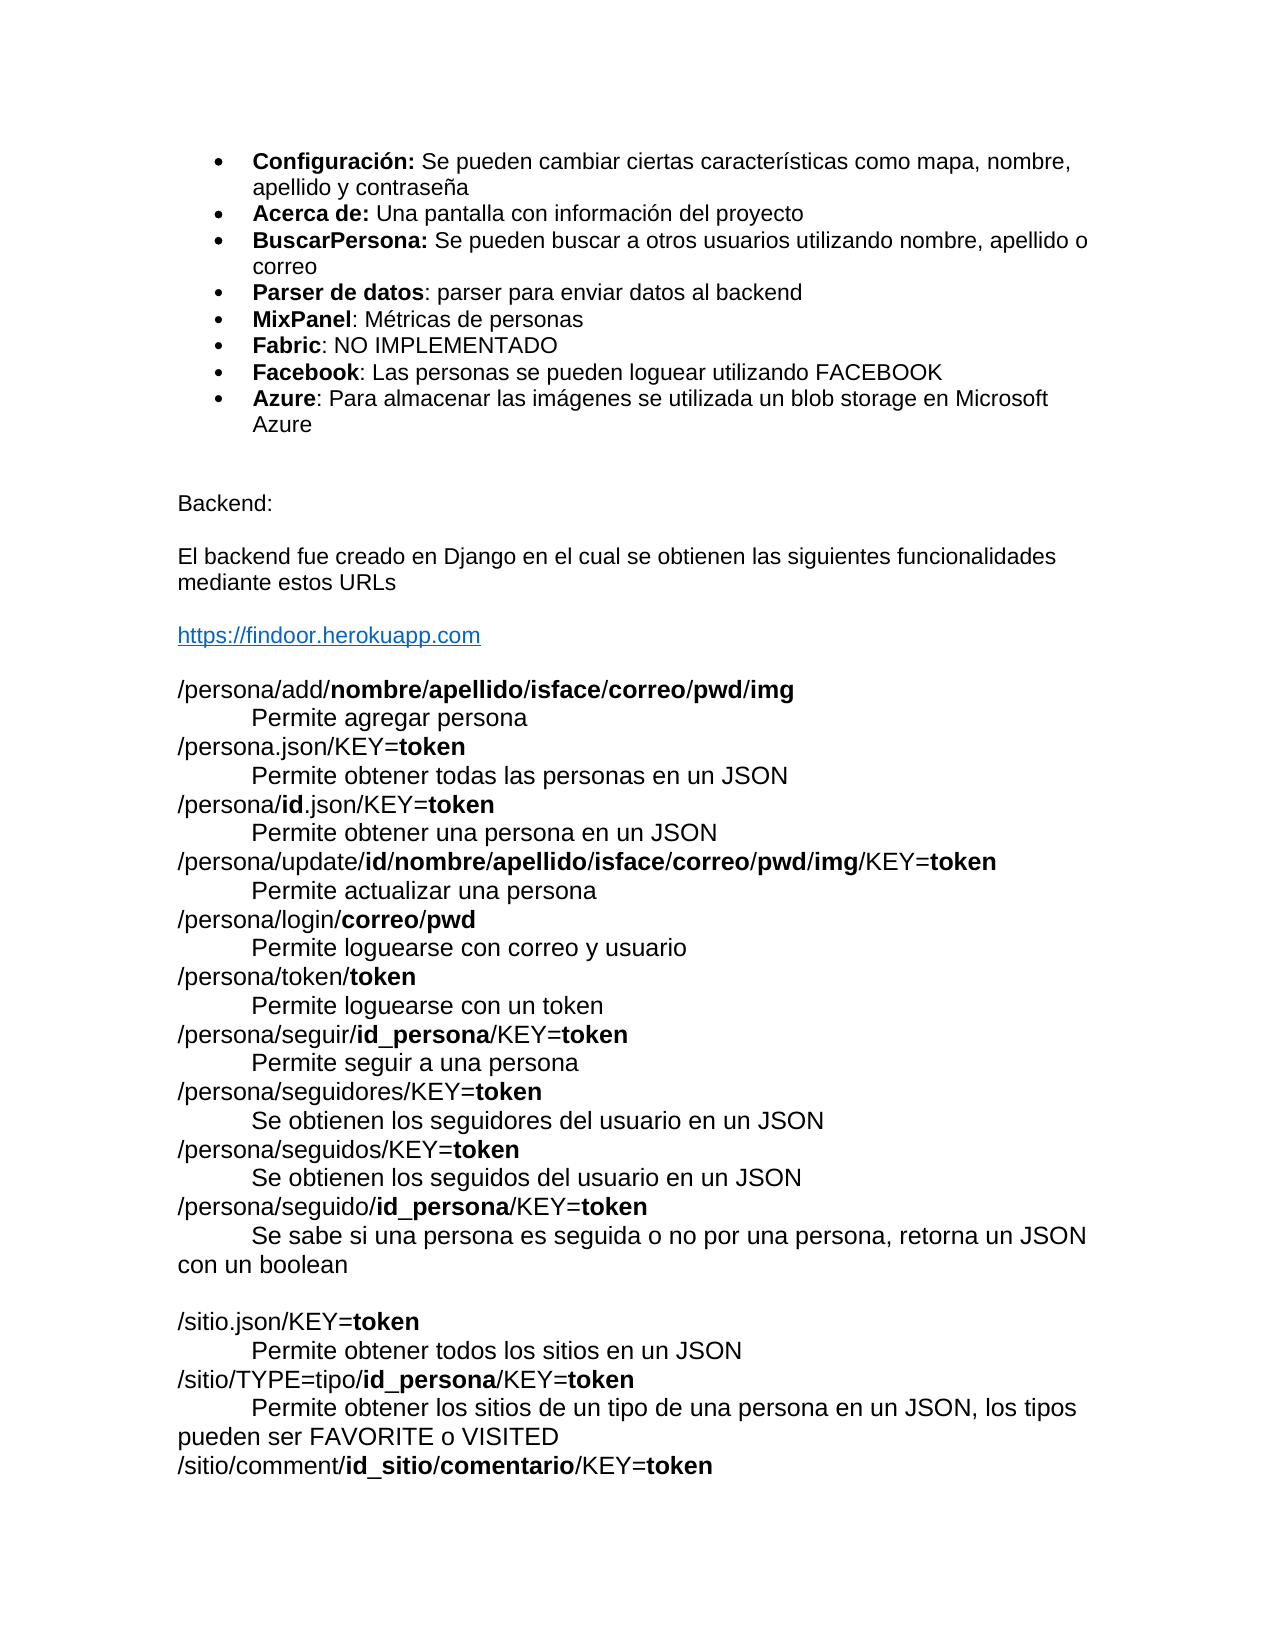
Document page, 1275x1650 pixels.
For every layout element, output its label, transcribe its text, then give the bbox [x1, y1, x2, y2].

text Permite obtener los sitios de un tipo de una persona en un JSON, los tipos pueden ser FAVORITE o VISITED [177, 1393, 1098, 1451]
list MixPanel: Métricas de personas [215, 306, 1098, 332]
text /persona.json/KEY=token [177, 732, 1098, 761]
text /persona/update/id/nombre/apellido/isface/correo/pwd/img/KEY=token [177, 847, 1098, 876]
text /sitio/comment/id_sitio/comentario/KEY=token [177, 1451, 1098, 1480]
list Configuración: Se pueden cambiar ciertas características como mapa, nombre, apellido y contraseña [215, 148, 1098, 200]
list Azure: Para almacenar las imágenes se utilizada un blob storage en Microsoft Azure [215, 385, 1098, 437]
list Facebook: Las personas se pueden loguear utilizando FACEBOOK [215, 358, 1098, 385]
list Fabric: NO IMPLEMENTADO [215, 332, 1098, 358]
text /persona/seguidos/KEY=token [177, 1135, 1098, 1163]
text /sitio.json/KEY=token [177, 1307, 1098, 1336]
list Acerca de: Una pantalla con información del proyecto [215, 200, 1098, 227]
text El backend fue creado en Django en el cual se obtienen las siguientes funcionalidades mediante estos URLs [177, 543, 1098, 596]
text Permite actualizar una persona [177, 876, 1098, 905]
text Permite obtener todos los sitios en un JSON [177, 1336, 1098, 1365]
text Permite loguearse con correo y usuario [177, 933, 1098, 962]
text Permite agregar persona [177, 703, 1098, 732]
text Permite obtener todas las personas en un JSON [177, 761, 1098, 790]
list BuscarPersona: Se pueden buscar a otros usuarios utilizando nombre, apellido o correo [215, 227, 1098, 279]
list Parser de datos: parser para enviar datos al backend [215, 279, 1098, 306]
text /persona/token/token [177, 962, 1098, 991]
text /sitio/TYPE=tipo/id_persona/KEY=token [177, 1365, 1098, 1393]
text /persona/login/correo/pwd [177, 905, 1098, 933]
text Se obtienen los seguidores del usuario en un JSON [177, 1106, 1098, 1135]
text Se sabe si una persona es seguida o no por una persona, retorna un JSON con un boolean [177, 1221, 1098, 1278]
text Permite seguir a una persona [177, 1048, 1098, 1077]
text /persona/seguir/id_persona/KEY=token [177, 1020, 1098, 1048]
text /persona/add/nombre/apellido/isface/correo/pwd/img [177, 675, 1098, 703]
text /persona/seguido/id_persona/KEY=token [177, 1192, 1098, 1221]
text /persona/seguidores/KEY=token [177, 1077, 1098, 1106]
text https://findoor.herokuapp.com [177, 622, 1098, 648]
text Permite loguearse con un token [177, 991, 1098, 1020]
text Backend: [177, 490, 1098, 517]
text Se obtienen los seguidos del usuario en un JSON [177, 1163, 1098, 1192]
text /persona/id.json/KEY=token [177, 790, 1098, 818]
text Permite obtener una persona en un JSON [177, 818, 1098, 847]
